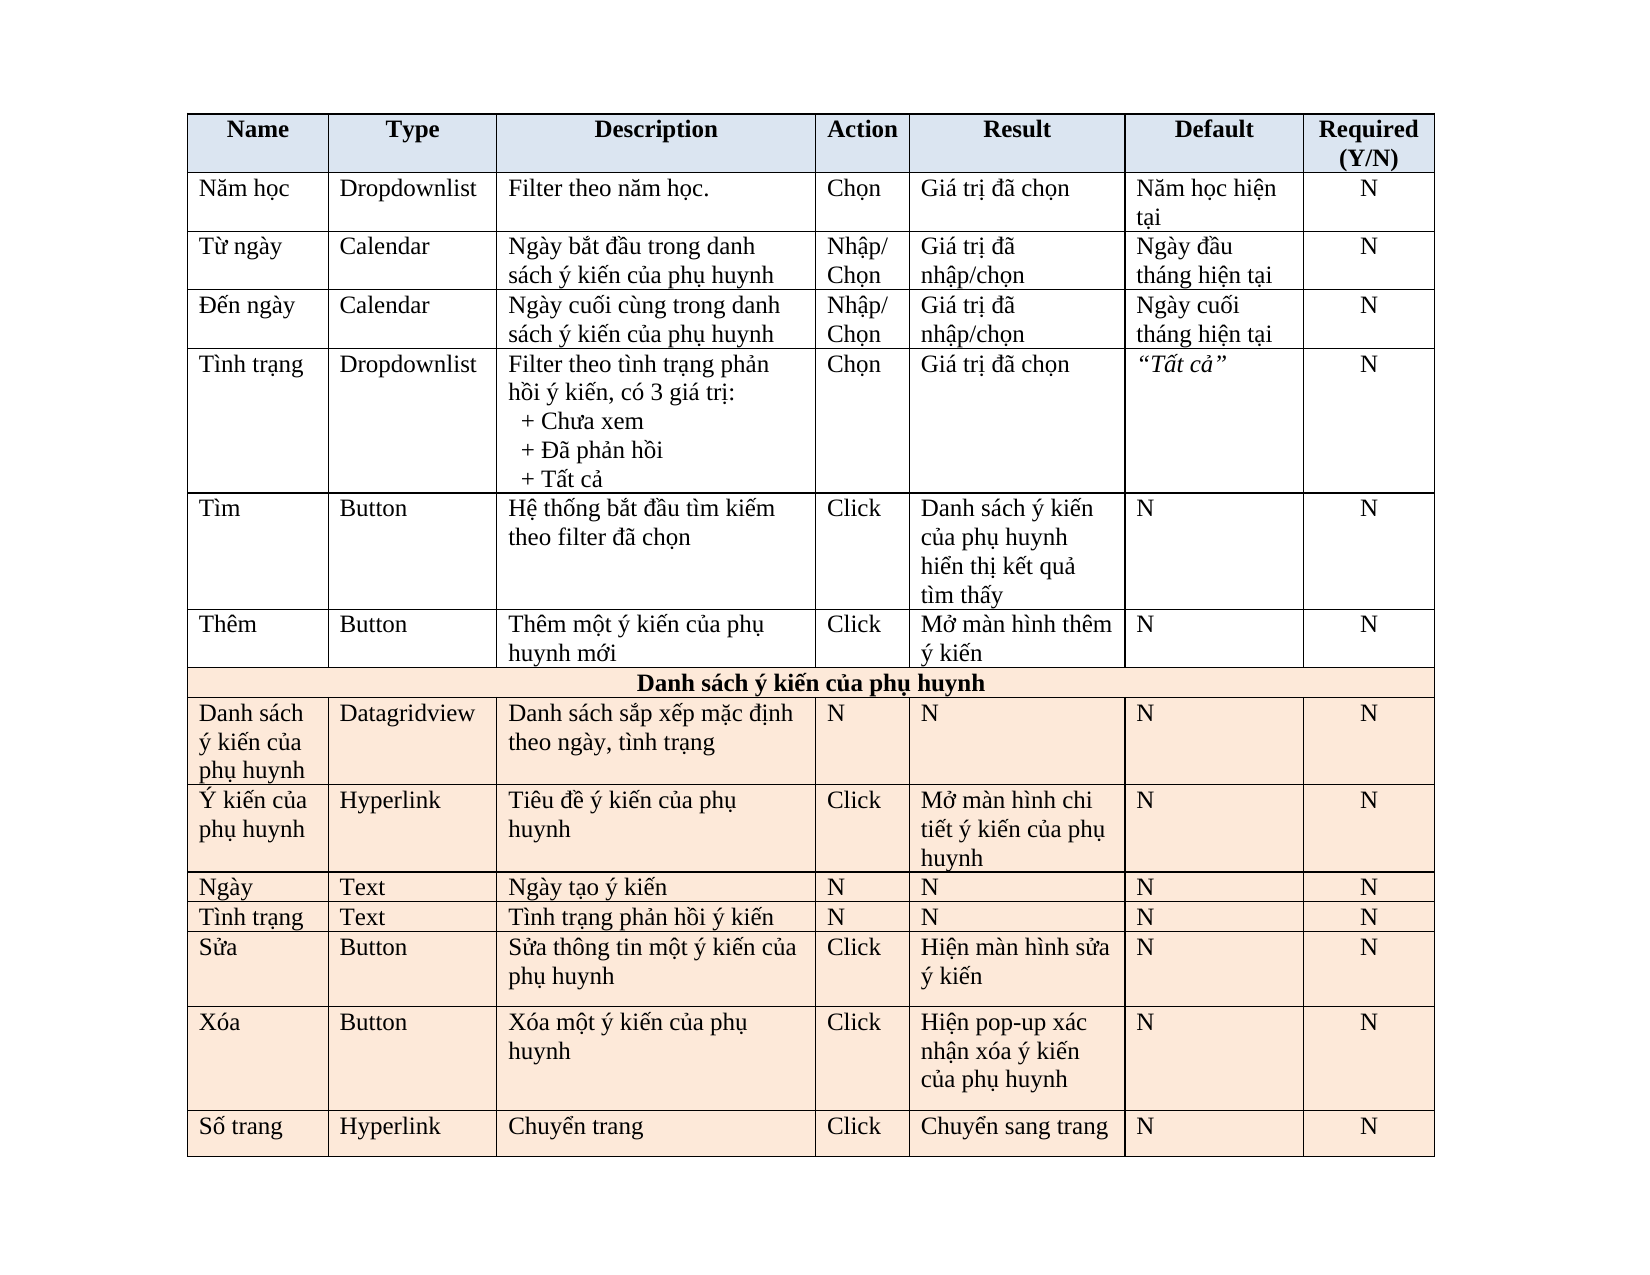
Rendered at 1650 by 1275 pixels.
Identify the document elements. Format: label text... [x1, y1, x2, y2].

table_cell Click [816, 610, 909, 667]
table_cell Ngày cuối tháng hiện tại [1126, 290, 1303, 348]
table_cell N [1126, 494, 1303, 608]
table_cell Calendar [329, 290, 496, 348]
table_cell N [1304, 785, 1434, 871]
table_header Required (Y/N) [1304, 115, 1434, 172]
table_cell Sửa thông tin một ý kiến của phụ huynh [497, 932, 815, 1006]
table_cell Tìm [188, 494, 328, 608]
table_cell Giá trị đã chọn [910, 349, 1124, 492]
table_cell N [1304, 232, 1434, 289]
table_cell Ngày tạo ý kiến [497, 873, 815, 901]
table_cell N [1304, 698, 1434, 784]
table_cell Hyperlink [329, 1111, 496, 1156]
table_cell Giá trị đã chọn [910, 173, 1124, 231]
table_cell N [1126, 1111, 1303, 1156]
table_header Description [497, 115, 815, 172]
table_cell Danh sách ý kiến của phụ huynh hiển thị kết quả tìm thấy [910, 494, 1124, 608]
table_cell Tình trạng [188, 902, 328, 931]
table_cell N [1126, 610, 1303, 667]
table_cell Button [329, 1007, 496, 1110]
table_cell Sửa [188, 932, 328, 1006]
table_cell Filter theo tình trạng phản hồi ý kiến, có 3 giá trị: + Chưa xem + Đã phản hồi + Tất cả [497, 349, 815, 492]
table_cell Button [329, 932, 496, 1006]
table_cell Ngày [188, 873, 328, 901]
table_cell Số trang [188, 1111, 328, 1156]
table_cell N [1126, 785, 1303, 871]
table_cell Thêm một ý kiến của phụ huynh mới [497, 610, 815, 667]
table_cell N [1304, 290, 1434, 348]
table_cell N [1126, 932, 1303, 1006]
table_cell “Tất cả” [1126, 349, 1303, 492]
table_header Result [910, 115, 1124, 172]
table_cell Tiêu đề ý kiến của phụ huynh [497, 785, 815, 871]
table_cell N [1126, 1007, 1303, 1110]
table_cell Năm học [188, 173, 328, 231]
table_cell Text [329, 873, 496, 901]
table_cell Từ ngày [188, 232, 328, 289]
table_cell N [1304, 349, 1434, 492]
table_cell N [1304, 932, 1434, 1006]
table_cell Hyperlink [329, 785, 496, 871]
table_cell Text [329, 902, 496, 931]
table_cell Giá trị đã nhập/chọn [910, 232, 1124, 289]
table_cell N [1126, 698, 1303, 784]
table_cell Button [329, 610, 496, 667]
table_cell Click [816, 494, 909, 608]
table_cell Datagridview [329, 698, 496, 784]
table_cell N [910, 902, 1124, 931]
table_cell N [816, 873, 909, 901]
table_cell Xóa [188, 1007, 328, 1110]
table_cell Click [816, 1111, 909, 1156]
table_cell N [1304, 1007, 1434, 1110]
table_cell Giá trị đã nhập/chọn [910, 290, 1124, 348]
table_cell Ý kiến của phụ huynh [188, 785, 328, 871]
table_cell Hệ thống bắt đầu tìm kiếm theo filter đã chọn [497, 494, 815, 608]
table_cell N [1126, 902, 1303, 931]
table_cell Click [816, 1007, 909, 1110]
table_cell Nhập/Chọn [816, 232, 909, 289]
table_cell Đến ngày [188, 290, 328, 348]
table_cell Chuyển trang [497, 1111, 815, 1156]
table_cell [910, 1111, 1124, 1156]
table_cell Ngày bắt đầu trong danh sách ý kiến của phụ huynh [497, 232, 815, 289]
table_cell N [1304, 173, 1434, 231]
table_cell N [816, 698, 909, 784]
table_header Type [329, 115, 496, 172]
table_header Default [1126, 115, 1303, 172]
table_cell Danh sách sắp xếp mặc định theo ngày, tình trạng [497, 698, 815, 784]
table_cell Dropdownlist [329, 173, 496, 231]
table_cell Click [816, 932, 909, 1006]
table_cell Dropdownlist [329, 349, 496, 492]
table_header Action [816, 115, 909, 172]
table_cell N [816, 902, 909, 931]
table_cell N [1304, 902, 1434, 931]
table_cell N [1304, 1111, 1434, 1156]
table_header Name [188, 115, 328, 172]
table_cell Hiện màn hình sửa ý kiến [910, 932, 1124, 1006]
table_cell Danh sách ý kiến của phụ huynh [188, 668, 1434, 697]
table_cell Tình trạng phản hồi ý kiến [497, 902, 815, 931]
table_cell Mở màn hình chi tiết ý kiến của phụ huynh [910, 785, 1124, 871]
table_cell Chọn [816, 349, 909, 492]
table_cell Mở màn hình thêm ý kiến [910, 610, 1124, 667]
table_cell N [1126, 873, 1303, 901]
table_cell Thêm [188, 610, 328, 667]
table_cell N [1304, 610, 1434, 667]
table_cell Button [329, 494, 496, 608]
table_cell N [910, 873, 1124, 901]
table_cell Click [816, 785, 909, 871]
table_cell Calendar [329, 232, 496, 289]
table_cell Tình trạng [188, 349, 328, 492]
table_cell Ngày cuối cùng trong danh sách ý kiến của phụ huynh [497, 290, 815, 348]
table_cell Nhập/Chọn [816, 290, 909, 348]
table_cell N [1304, 494, 1434, 608]
table_cell Hiện pop-up xác nhận xóa ý kiến của phụ huynh [910, 1007, 1124, 1110]
table_cell N [910, 698, 1124, 784]
table_cell Ngày đầu tháng hiện tại [1126, 232, 1303, 289]
table_cell Năm học hiện tại [1126, 173, 1303, 231]
table_cell N [1304, 873, 1434, 901]
table_cell Danh sách ý kiến của phụ huynh [188, 698, 328, 784]
table_cell Chọn [816, 173, 909, 231]
table_cell Filter theo năm học. [497, 173, 815, 231]
table_cell Xóa một ý kiến của phụ huynh [497, 1007, 815, 1110]
